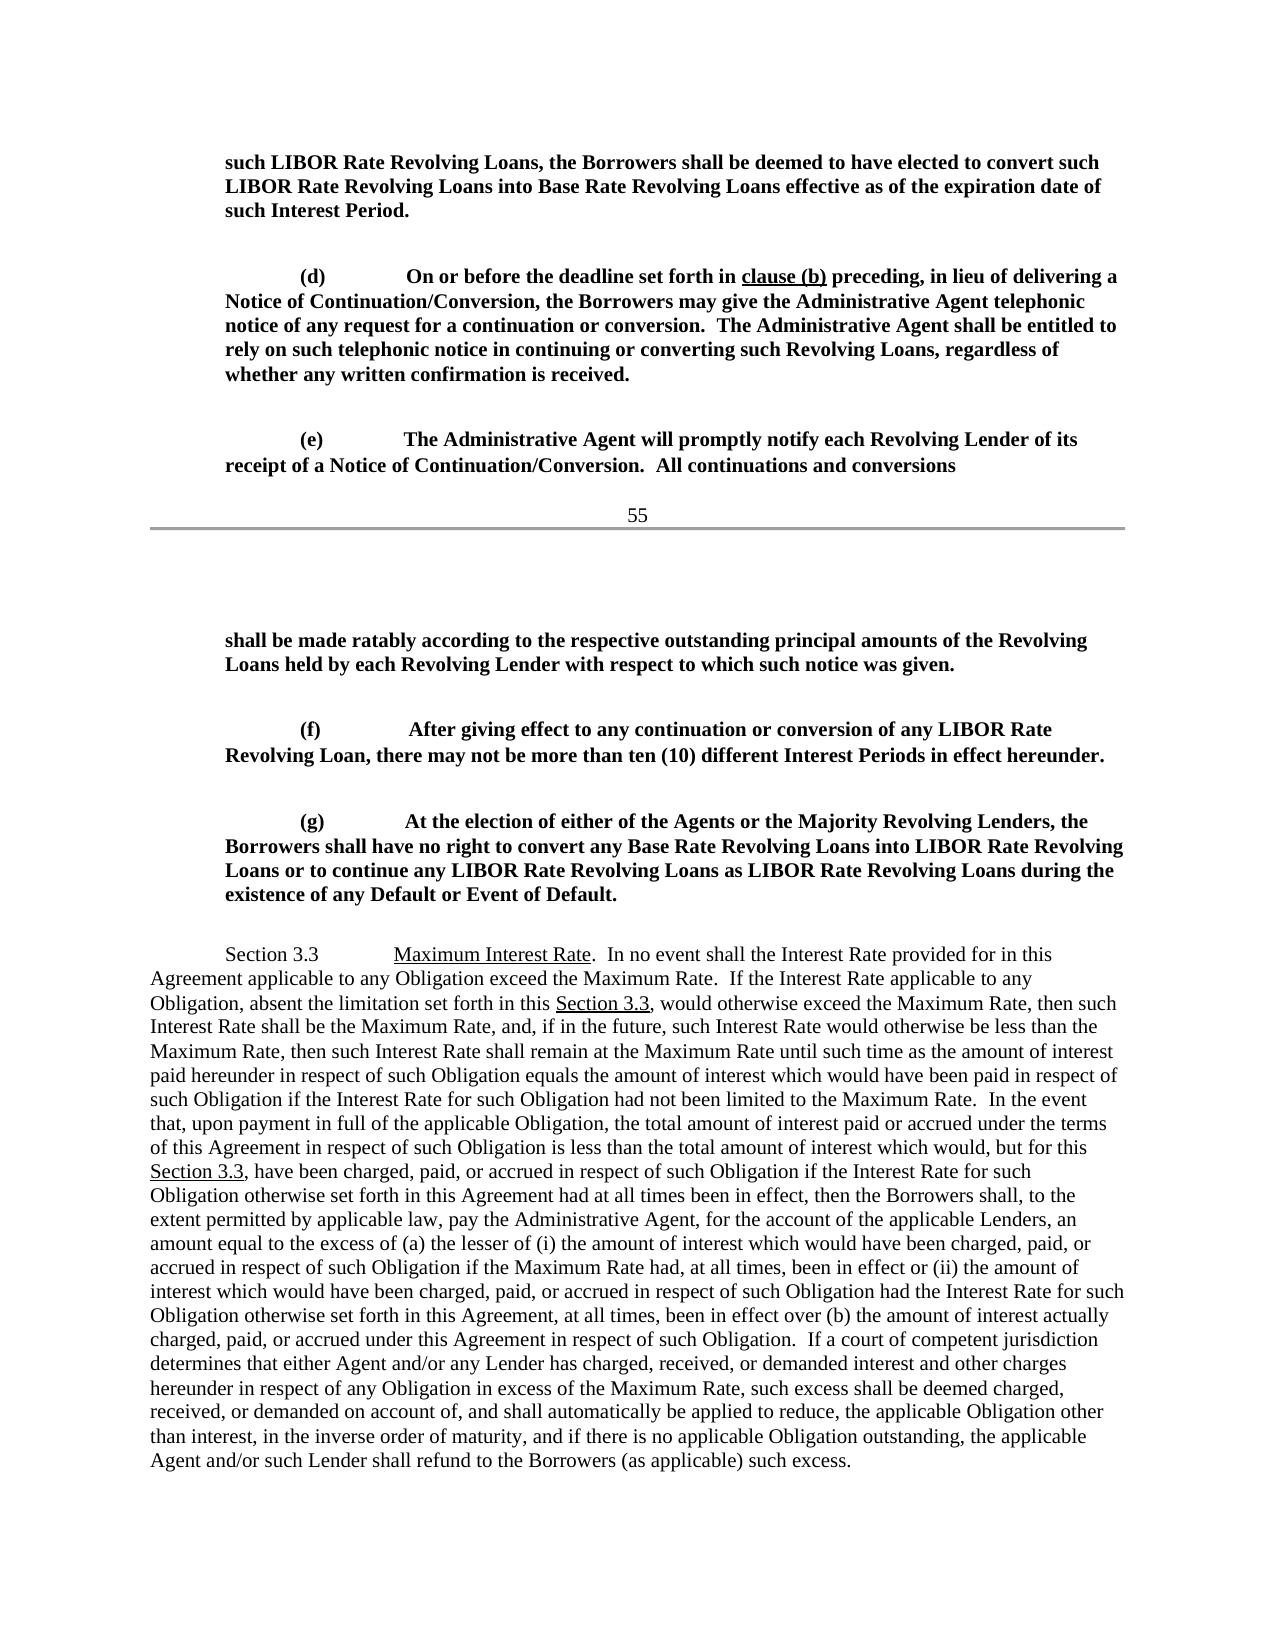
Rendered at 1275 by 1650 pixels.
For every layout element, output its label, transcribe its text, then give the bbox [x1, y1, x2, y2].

subtitle (d) On or before the deadline set forth in clause (b) preceding, in lieu of delivering a Notice of Continuation/Conversion, the Borrowers may give the Administrative Agent telephonic notice of any request for a continuation or conversion. The Administrative Agent shall be entitled to rely on such telephonic notice in continuing or converting such Revolving Loans, regardless of whether any written confirmation is received. [225, 256, 1125, 386]
subtitle (g) At the election of either of the Agents or the Majority Revolving Lenders, the Borrowers shall have no right to convert any Base Rate Revolving Loans into LIBOR Rate Revolving Loans or to continue any LIBOR Rate Revolving Loans as LIBOR Rate Revolving Loans during the existence of any Default or Event of Default. [225, 801, 1125, 906]
subtitle (e) The Administrative Agent will promptly notify each Revolving Lender of its receipt of a Notice of Continuation/Conversion. All continuations and conversions [225, 419, 1125, 477]
text 55 [150, 503, 1125, 527]
subtitle shall be made ratably according to the respective outstanding principal amounts of the Revolving Loans held by each Revolving Lender with respect to which such notice was given. [225, 628, 1125, 676]
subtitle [225, 150, 1125, 222]
subtitle (f) After giving effect to any continuation or conversion of any LIBOR Rate Revolving Loan, there may not be more than ten (10) different Interest Periods in effect hereunder. [225, 709, 1125, 767]
text Section 3.3 Maximum Interest Rate. In no event shall the Interest Rate provided for in this Agreement applicable to any Obligation exceed the Maximum Rate. If the Interest Rate applicable to any Obligation, absent the limitation set forth in this Section 3.3, would otherwise exceed the Maximum Rate, then such Interest Rate shall be the Maximum Rate, and, if in the future, such Interest Rate would otherwise be less than the Maximum Rate, then such Interest Rate shall remain at the Maximum Rate until such time as the amount of interest paid hereunder in respect of such Obligation equals the amount of interest which would have been paid in respect of such Obligation if the Interest Rate for such Obligation had not been limited to the Maximum Rate. In the event that, upon payment in full of the applicable Obligation, the total amount of interest paid or accrued under the terms of this Agreement in respect of such Obligation is less than the total amount of interest which would, but for this Section 3.3, have been charged, paid, or accrued in respect of such Obligation if the Interest Rate for such Obligation otherwise set forth in this Agreement had at all times been in effect, then the Borrowers shall, to the extent permitted by applicable law, pay the Administrative Agent, for the account of the applicable Lenders, an amount equal to the excess of (a) the lesser of (i) the amount of interest which would have been charged, paid, or accrued in respect of such Obligation if the Maximum Rate had, at all times, been in effect or (ii) the amount of interest which would have been charged, paid, or accrued in respect of such Obligation had the Interest Rate for such Obligation otherwise set forth in this Agreement, at all times, been in effect over (b) the amount of interest actually charged, paid, or accrued under this Agreement in respect of such Obligation. If a court of competent jurisdiction determines that either Agent and/or any Lender has charged, received, or demanded interest and other charges hereunder in respect of any Obligation in excess of the Maximum Rate, such excess shall be deemed charged, received, or demanded on account of, and shall automatically be applied to reduce, the applicable Obligation other than interest, in the inverse order of maturity, and if there is no applicable Obligation outstanding, the applicable Agent and/or such Lender shall refund to the Borrowers (as applicable) such excess. [150, 940, 1125, 1472]
